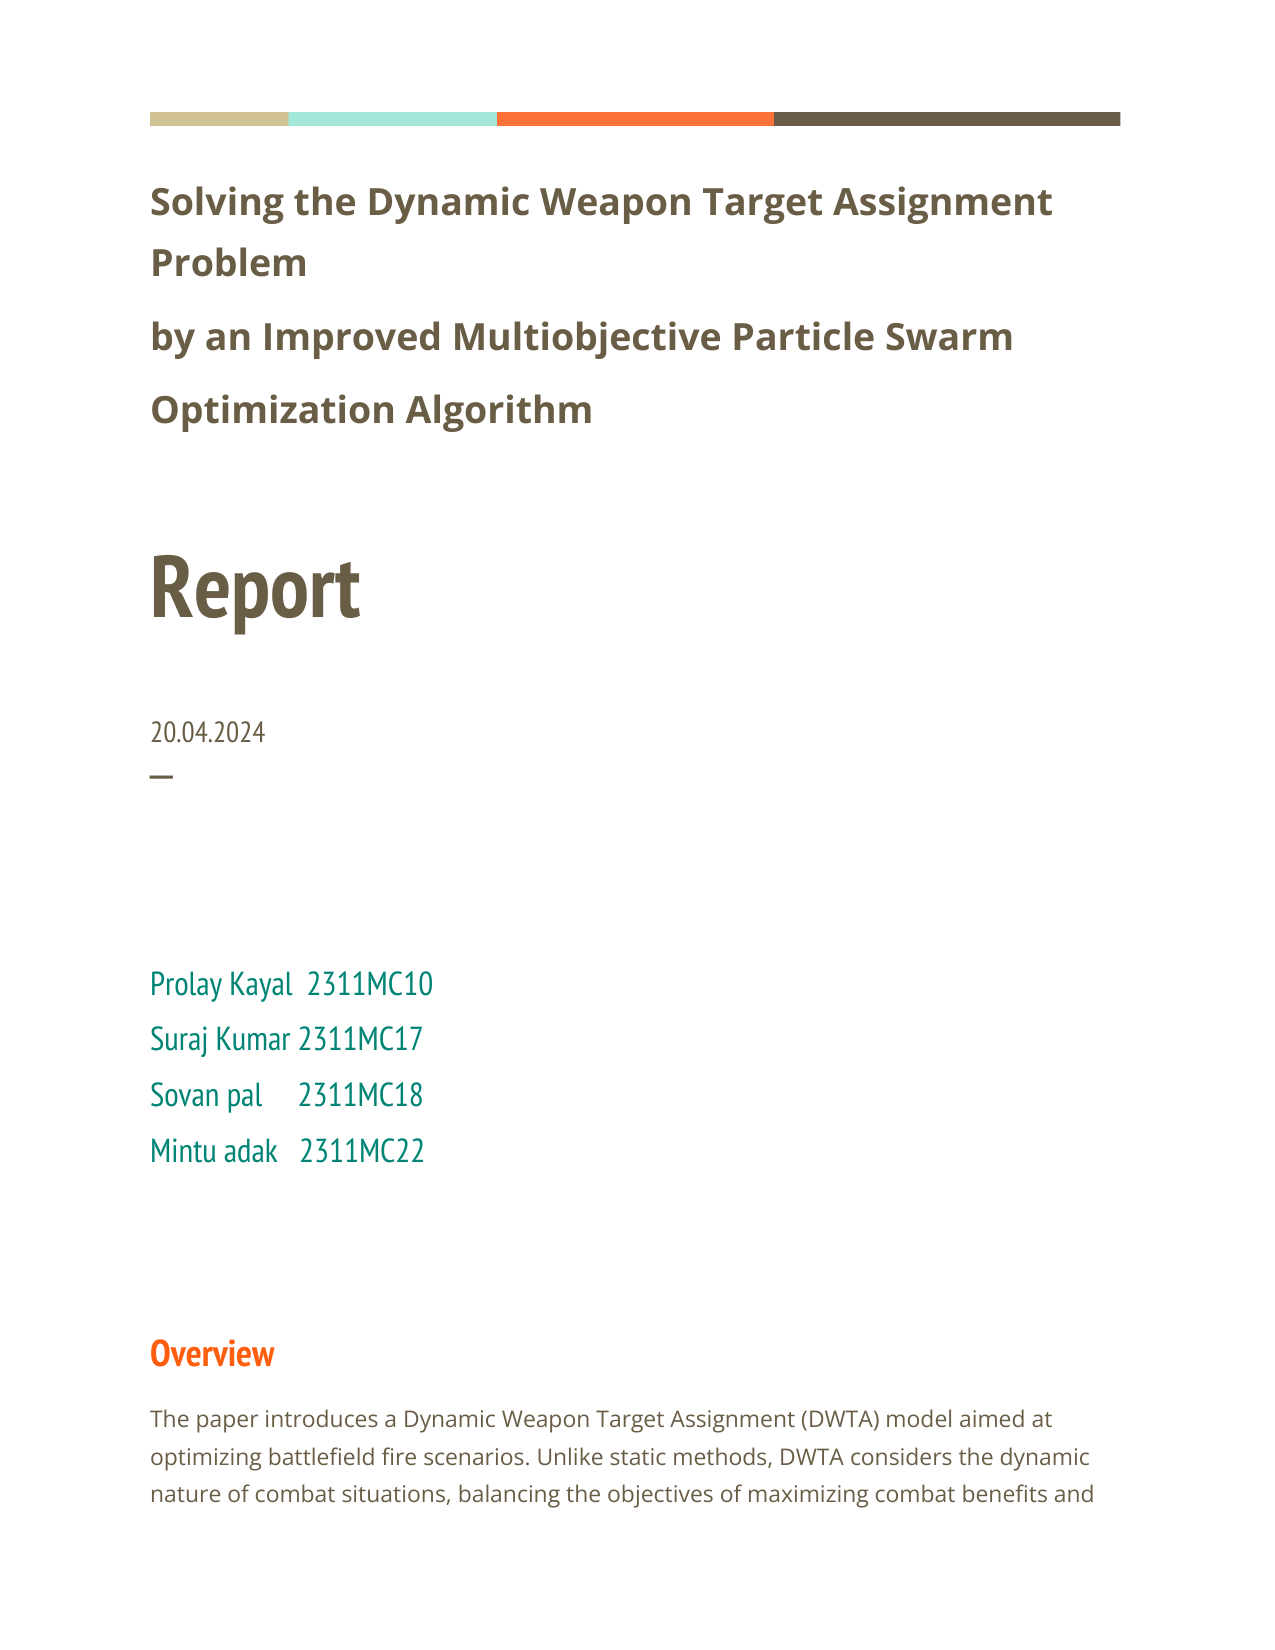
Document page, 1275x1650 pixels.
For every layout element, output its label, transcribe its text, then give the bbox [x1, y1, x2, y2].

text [150, 1403, 1125, 1510]
subtitle Overview [150, 1328, 1125, 1376]
text Mintu adak 2311MC22 [150, 1128, 1125, 1171]
subtitle 20.04.2024 [150, 712, 1125, 750]
text by an Improved Multiobjective Particle Swarm [150, 310, 1125, 361]
text Optimization Algorithm [150, 384, 1125, 435]
text Solving the Dynamic Weapon Target Assignment Problem [150, 175, 1125, 287]
text Suraj Kumar 2311MC17 [150, 1017, 1125, 1060]
text Prolay Kayal 2311MC10 [150, 961, 1125, 1004]
text ─ [150, 750, 1125, 801]
title Report [150, 528, 1125, 641]
text Sovan pal 2311MC18 [150, 1072, 1125, 1116]
picture [150, 112, 1121, 126]
